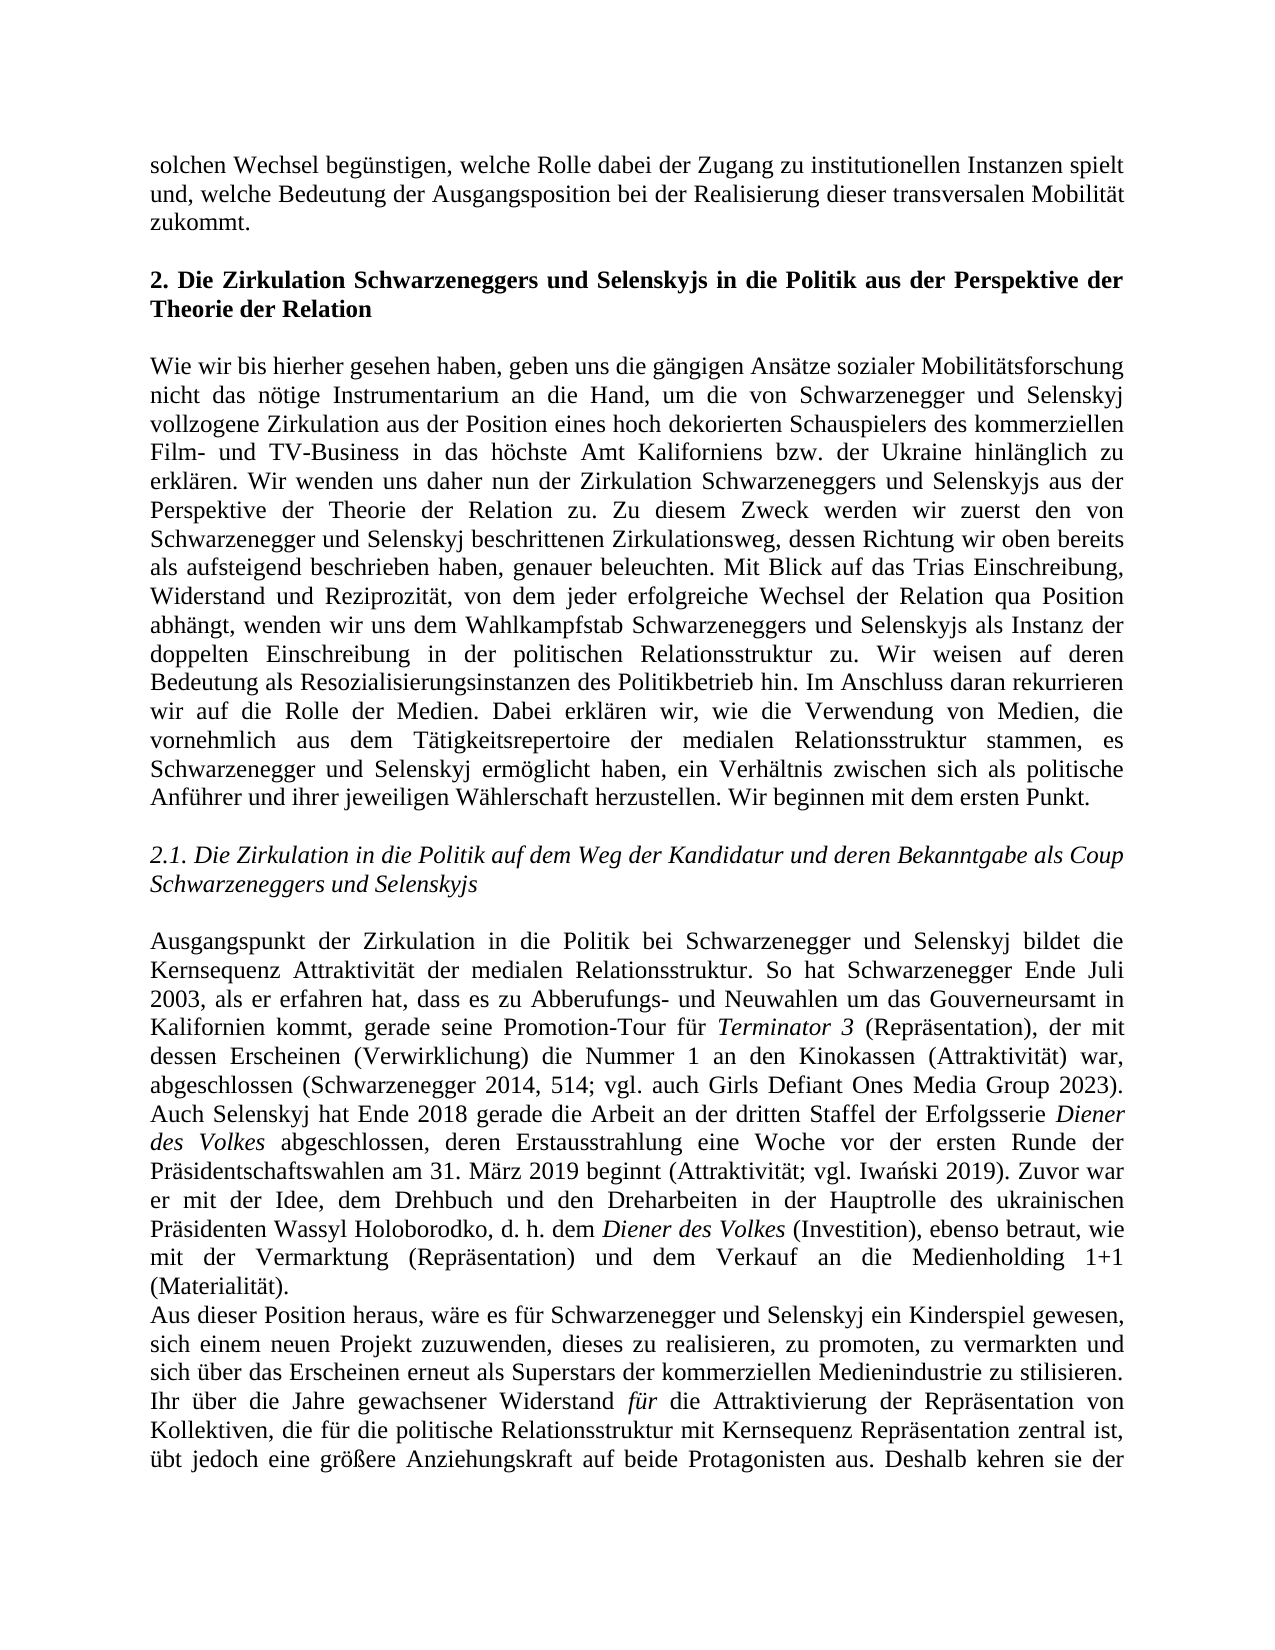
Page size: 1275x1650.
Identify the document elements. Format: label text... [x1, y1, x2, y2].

text Ausgangspunkt der Zirkulation in die Politik bei Schwarzenegger und Selenskyj bildet die Kernsequenz Attraktivität der medialen Relationsstruktur. So hat Schwarzenegger Ende Juli 2003, als er erfahren hat, dass es zu Abberufungs- und Neuwahlen um das Gouverneursamt in Kalifornien kommt, gerade seine Promotion-Tour für Terminator 3 (Repräsentation), der mit dessen Erscheinen (Verwirklichung) die Nummer 1 an den Kinokassen (Attraktivität) war, abgeschlossen (Schwarzenegger 2014, 514; vgl. auch Girls Defiant Ones Media Group 2023). Auch Selenskyj hat Ende 2018 gerade die Arbeit an der dritten Staffel der Erfolgsserie Diener des Volkes abgeschlossen, deren Erstausstrahlung eine Woche vor der ersten Runde der Präsidentschaftswahlen am 31. März 2019 beginnt (Attraktivität; vgl. Iwański 2019). Zuvor war er mit der Idee, dem Drehbuch und den Dreharbeiten in der Hauptrolle des ukrainischen Präsidenten Wassyl Holoborodko, d. h. dem Diener des Volkes (Investition), ebenso betraut, wie mit der Vermarktung (Repräsentation) und dem Verkauf an die Medienholding 1+1 (Materialität). [150, 926, 1125, 1300]
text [150, 150, 1125, 236]
subtitle 2. Die Zirkulation Schwarzeneggers und Selenskyjs in die Politik aus der Perspektive der Theorie der Relation [150, 265, 1125, 322]
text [150, 1300, 1125, 1472]
subtitle 2.1. Die Zirkulation in die Politik auf dem Weg der Kandidatur und deren Bekanntgabe als Coup Schwarzeneggers und Selenskyjs [150, 840, 1125, 897]
text Wie wir bis hierher gesehen haben, geben uns die gängigen Ansätze sozialer Mobilitätsforschung nicht das nötige Instrumentarium an die Hand, um die von Schwarzenegger und Selenskyj vollzogene Zirkulation aus der Position eines hoch dekorierten Schauspielers des kommerziellen Film- und TV-Business in das höchste Amt Kaliforniens bzw. der Ukraine hinlänglich zu erklären. Wir wenden uns daher nun der Zirkulation Schwarzeneggers und Selenskyjs aus der Perspektive der Theorie der Relation zu. Zu diesem Zweck werden wir zuerst den von Schwarzenegger und Selenskyj beschrittenen Zirkulationsweg, dessen Richtung wir oben bereits als aufsteigend beschrieben haben, genauer beleuchten. Mit Blick auf das Trias Einschreibung, Widerstand und Reziprozität, von dem jeder erfolgreiche Wechsel der Relation qua Position abhängt, wenden wir uns dem Wahlkampfstab Schwarzeneggers und Selenskyjs als Instanz der doppelten Einschreibung in der politischen Relationsstruktur zu. Wir weisen auf deren Bedeutung als Resozialisierungsinstanzen des Politikbetrieb hin. Im Anschluss daran rekurrieren wir auf die Rolle der Medien. Dabei erklären wir, wie die Verwendung von Medien, die vornehmlich aus dem Tätigkeitsrepertoire der medialen Relationsstruktur stammen, es Schwarzenegger und Selenskyj ermöglicht haben, ein Verhältnis zwischen sich als politische Anführer und ihrer jeweiligen Wählerschaft herzustellen. Wir beginnen mit dem ersten Punkt. [150, 351, 1125, 811]
